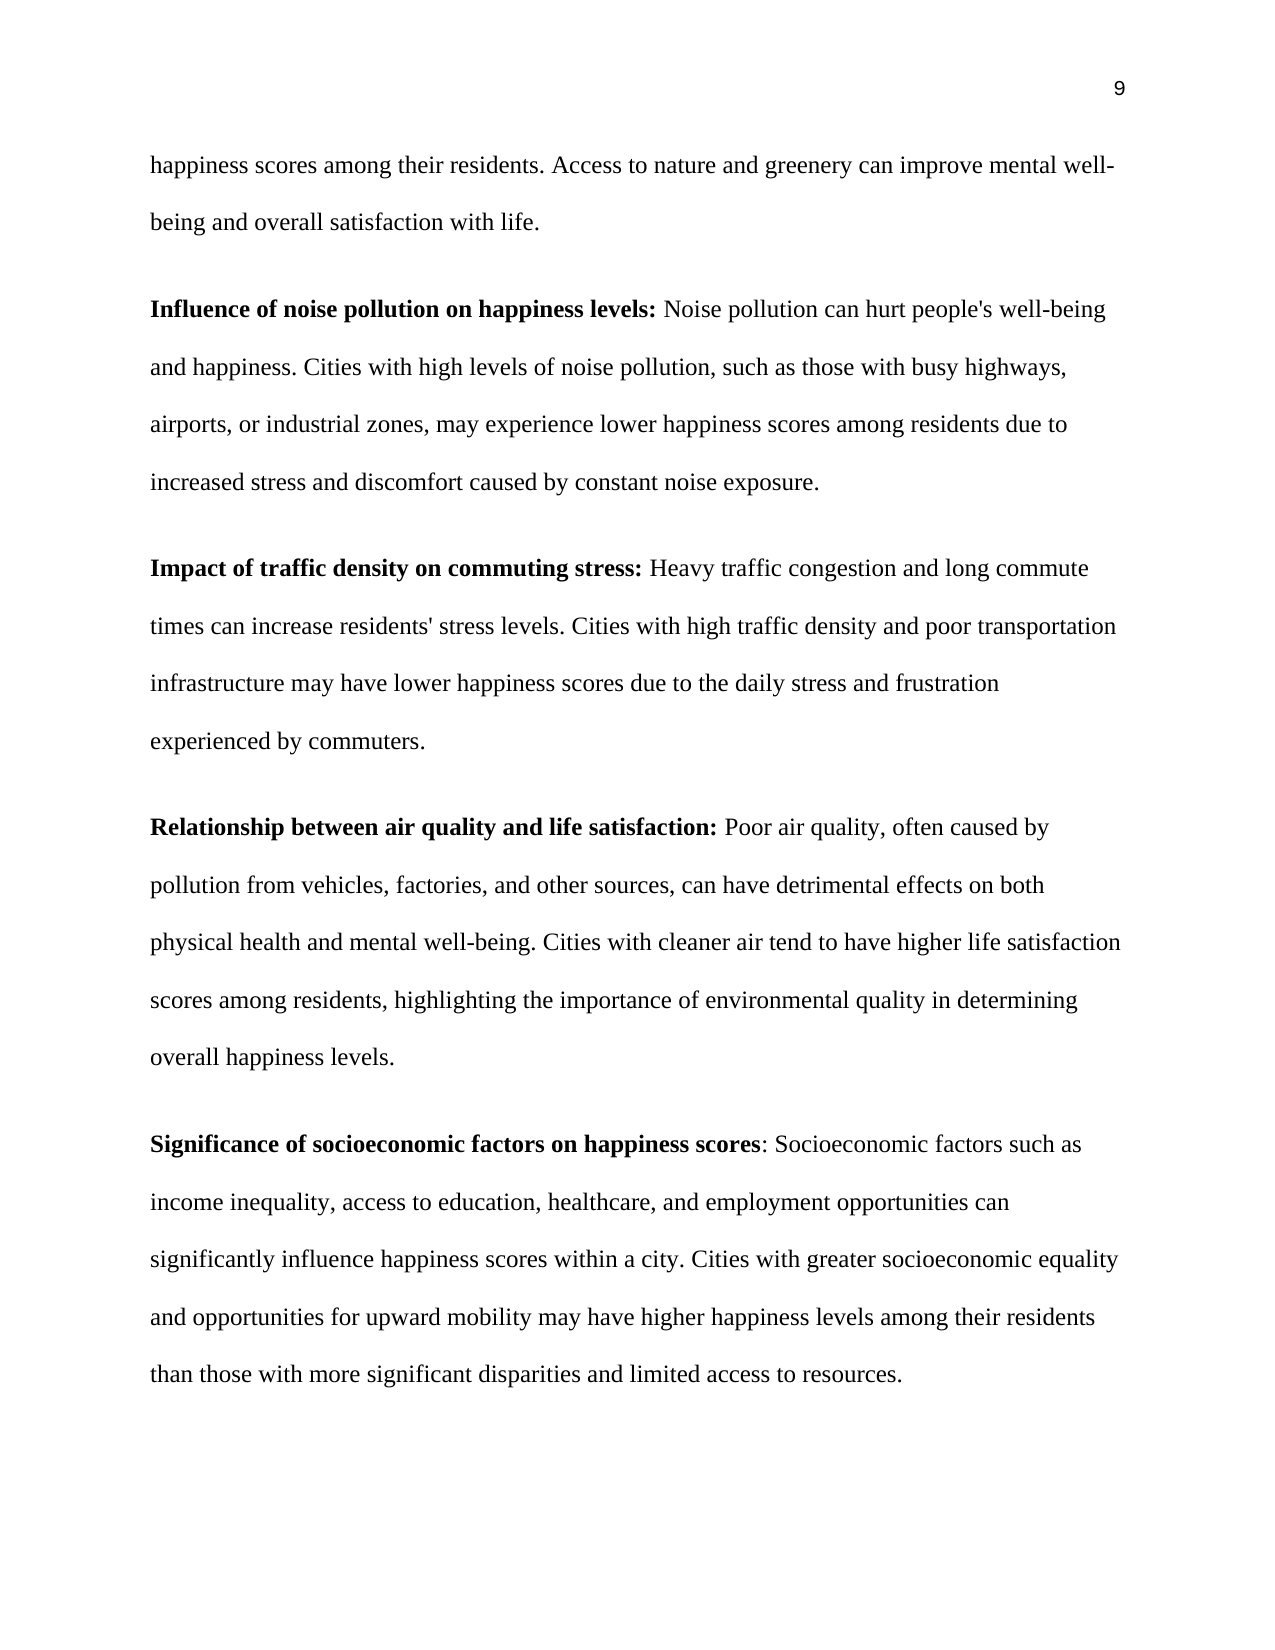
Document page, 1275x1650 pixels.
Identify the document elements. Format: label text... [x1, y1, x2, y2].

text Significance of socioeconomic factors on happiness scores: Socioeconomic factors such as income inequality, access to education, healthcare, and employment opportunities can significantly influence happiness scores within a city. Cities with greater socioeconomic equality and opportunities for upward mobility may have higher happiness levels among their residents than those with more significant disparities and limited access to resources. [150, 1129, 1125, 1388]
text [150, 150, 1125, 236]
text Influence of noise pollution on happiness levels: Noise pollution can hurt people's well-being and happiness. Cities with high levels of noise pollution, such as those with busy highways, airports, or industrial zones, may experience lower happiness scores among residents due to increased stress and discomfort caused by constant noise exposure. [150, 294, 1125, 495]
text Impact of traffic density on commuting stress: Heavy traffic congestion and long commute times can increase residents' stress levels. Cities with high traffic density and poor transportation infrastructure may have lower happiness scores due to the daily stress and frustration experienced by commuters. [150, 553, 1125, 754]
text Relationship between air quality and life satisfaction: Poor air quality, often caused by pollution from vehicles, factories, and other sources, can have detrimental effects on both physical health and mental well-being. Cities with cleaner air tend to have higher life satisfaction scores among residents, highlighting the importance of environmental quality in determining overall happiness levels. [150, 812, 1125, 1071]
